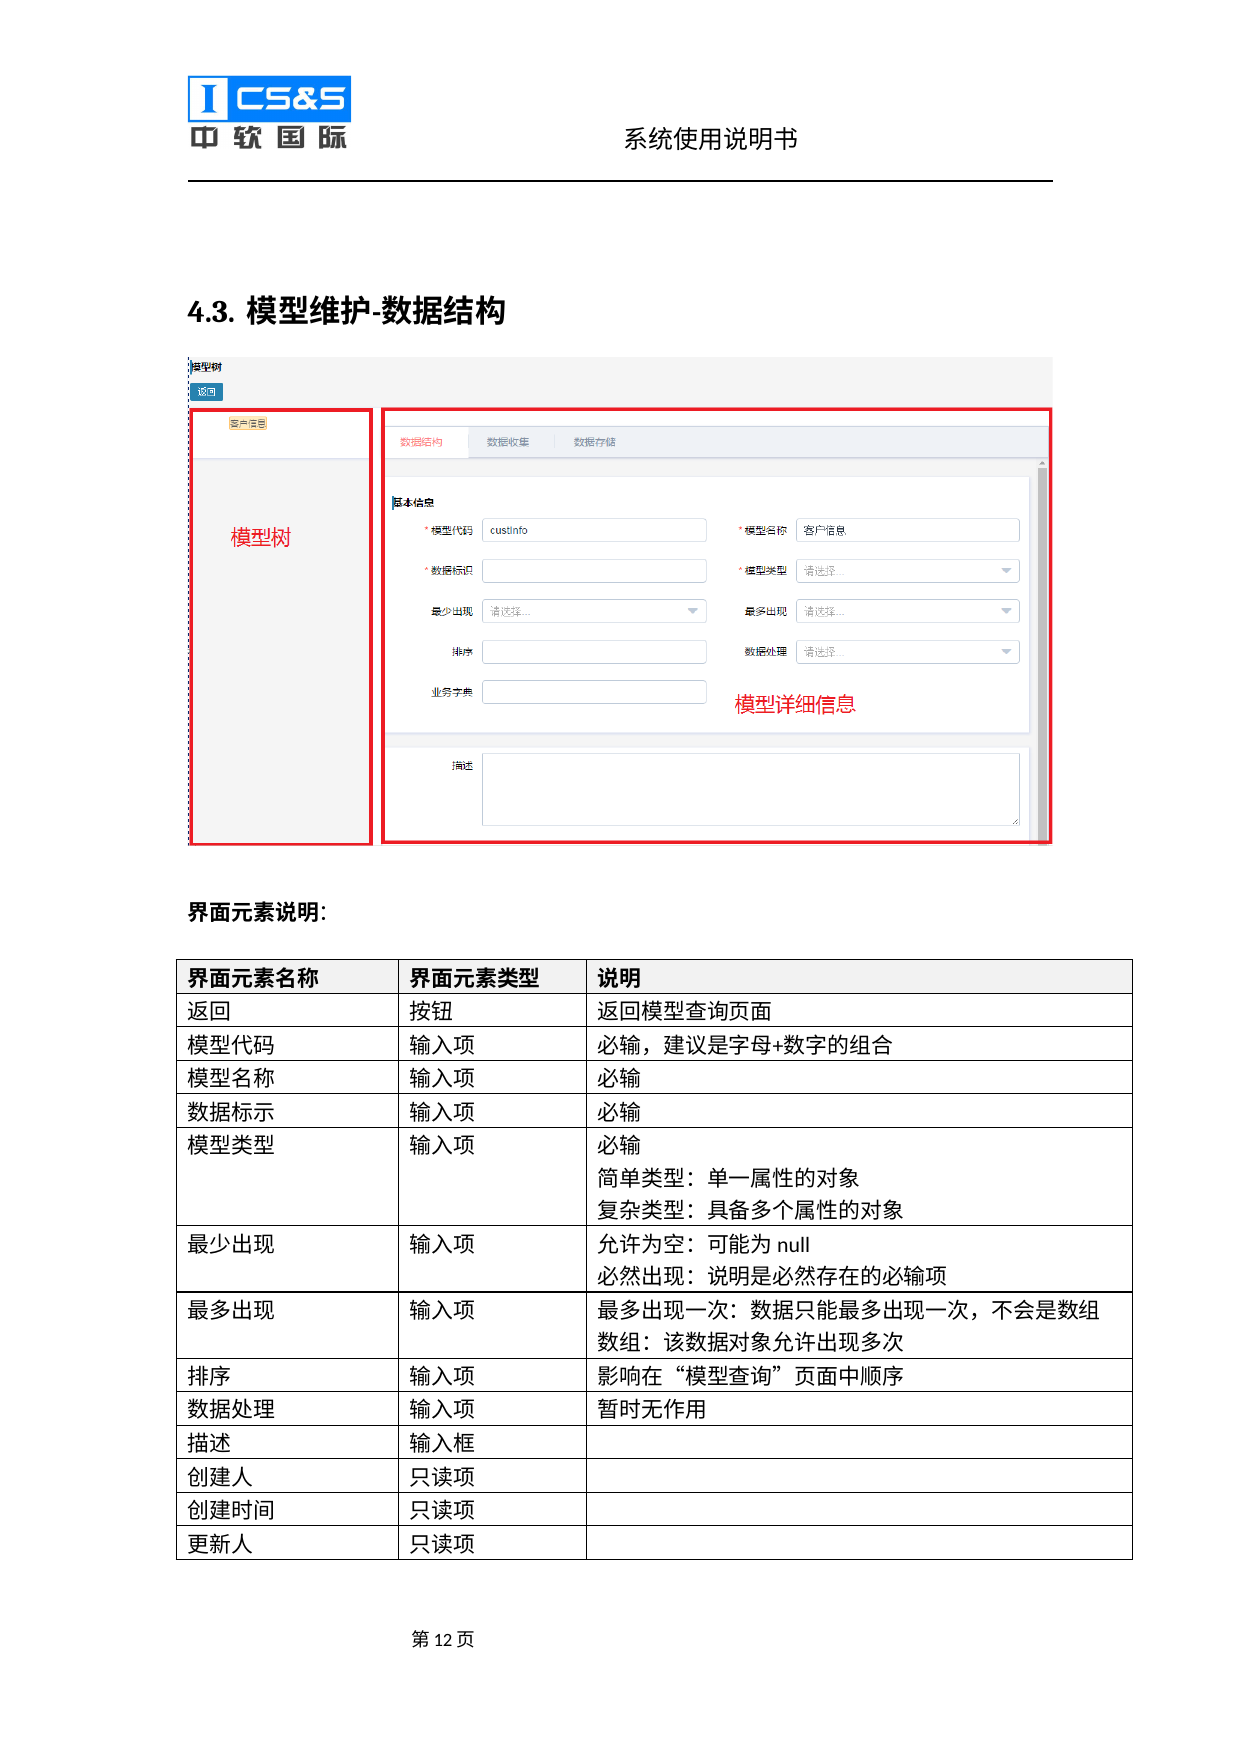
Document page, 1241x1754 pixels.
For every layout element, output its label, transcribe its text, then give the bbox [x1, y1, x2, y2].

table_cell 输入项 [399, 1027, 586, 1060]
table_header 说明 [587, 960, 1132, 993]
table_cell 创建时间 [177, 1493, 398, 1525]
table_cell 输入项 [399, 1226, 586, 1291]
table_cell 数据标示 [177, 1094, 398, 1127]
table_cell 输入项 [399, 1094, 586, 1127]
table_cell 创建人 [177, 1459, 398, 1492]
table_cell 返回模型查询页面 [587, 994, 1132, 1026]
table_cell 只读项 [399, 1493, 586, 1525]
table_cell [587, 1426, 1132, 1458]
picture [187, 357, 1053, 846]
table_cell 最多出现一次：数据只能最多出现一次，不会是数组 数组：该数据对象允许出现多次 [587, 1293, 1132, 1357]
table_cell [587, 1493, 1132, 1525]
table_cell 返回 [177, 994, 398, 1026]
subtitle 模型维护-数据结构 [187, 277, 1053, 342]
table_cell 输入项 [399, 1359, 586, 1391]
table_cell 模型代码 [177, 1027, 398, 1060]
table_cell 描述 [177, 1426, 398, 1458]
table_cell 按钮 [399, 994, 586, 1026]
table_cell 输入项 [399, 1128, 586, 1225]
text 界面元素说明： [187, 894, 1053, 927]
table_cell 暂时无作用 [587, 1392, 1132, 1424]
table_cell 输入项 [399, 1392, 586, 1424]
table_cell 影响在“模型查询”页面中顺序 [587, 1359, 1132, 1391]
table_header 界面元素名称 [177, 960, 398, 993]
table_cell 排序 [177, 1359, 398, 1391]
table_cell 必输 [587, 1094, 1132, 1127]
table_cell 最少出现 [177, 1226, 398, 1291]
table_cell 输入项 [399, 1061, 586, 1093]
table_cell 模型名称 [177, 1061, 398, 1093]
table_cell 输入框 [399, 1426, 586, 1458]
table_cell 必输 简单类型：单一属性的对象 复杂类型：具备多个属性的对象 [587, 1128, 1132, 1225]
table_cell 模型类型 [177, 1128, 398, 1225]
table_cell 更新人 [177, 1526, 398, 1559]
table_cell [587, 1459, 1132, 1492]
table_cell 必输，建议是字母+数字的组合 [587, 1027, 1132, 1060]
table_cell [587, 1526, 1132, 1559]
table_cell 数据处理 [177, 1392, 398, 1424]
table_cell 输入项 [399, 1293, 586, 1357]
table_cell 允许为空：可能为null 必然出现：说明是必然存在的必输项 [587, 1226, 1132, 1291]
table_cell 必输 [587, 1061, 1132, 1093]
table_cell 只读项 [399, 1526, 586, 1559]
table_cell 只读项 [399, 1459, 586, 1492]
table_cell 最多出现 [177, 1293, 398, 1357]
table_header 界面元素类型 [399, 960, 586, 993]
